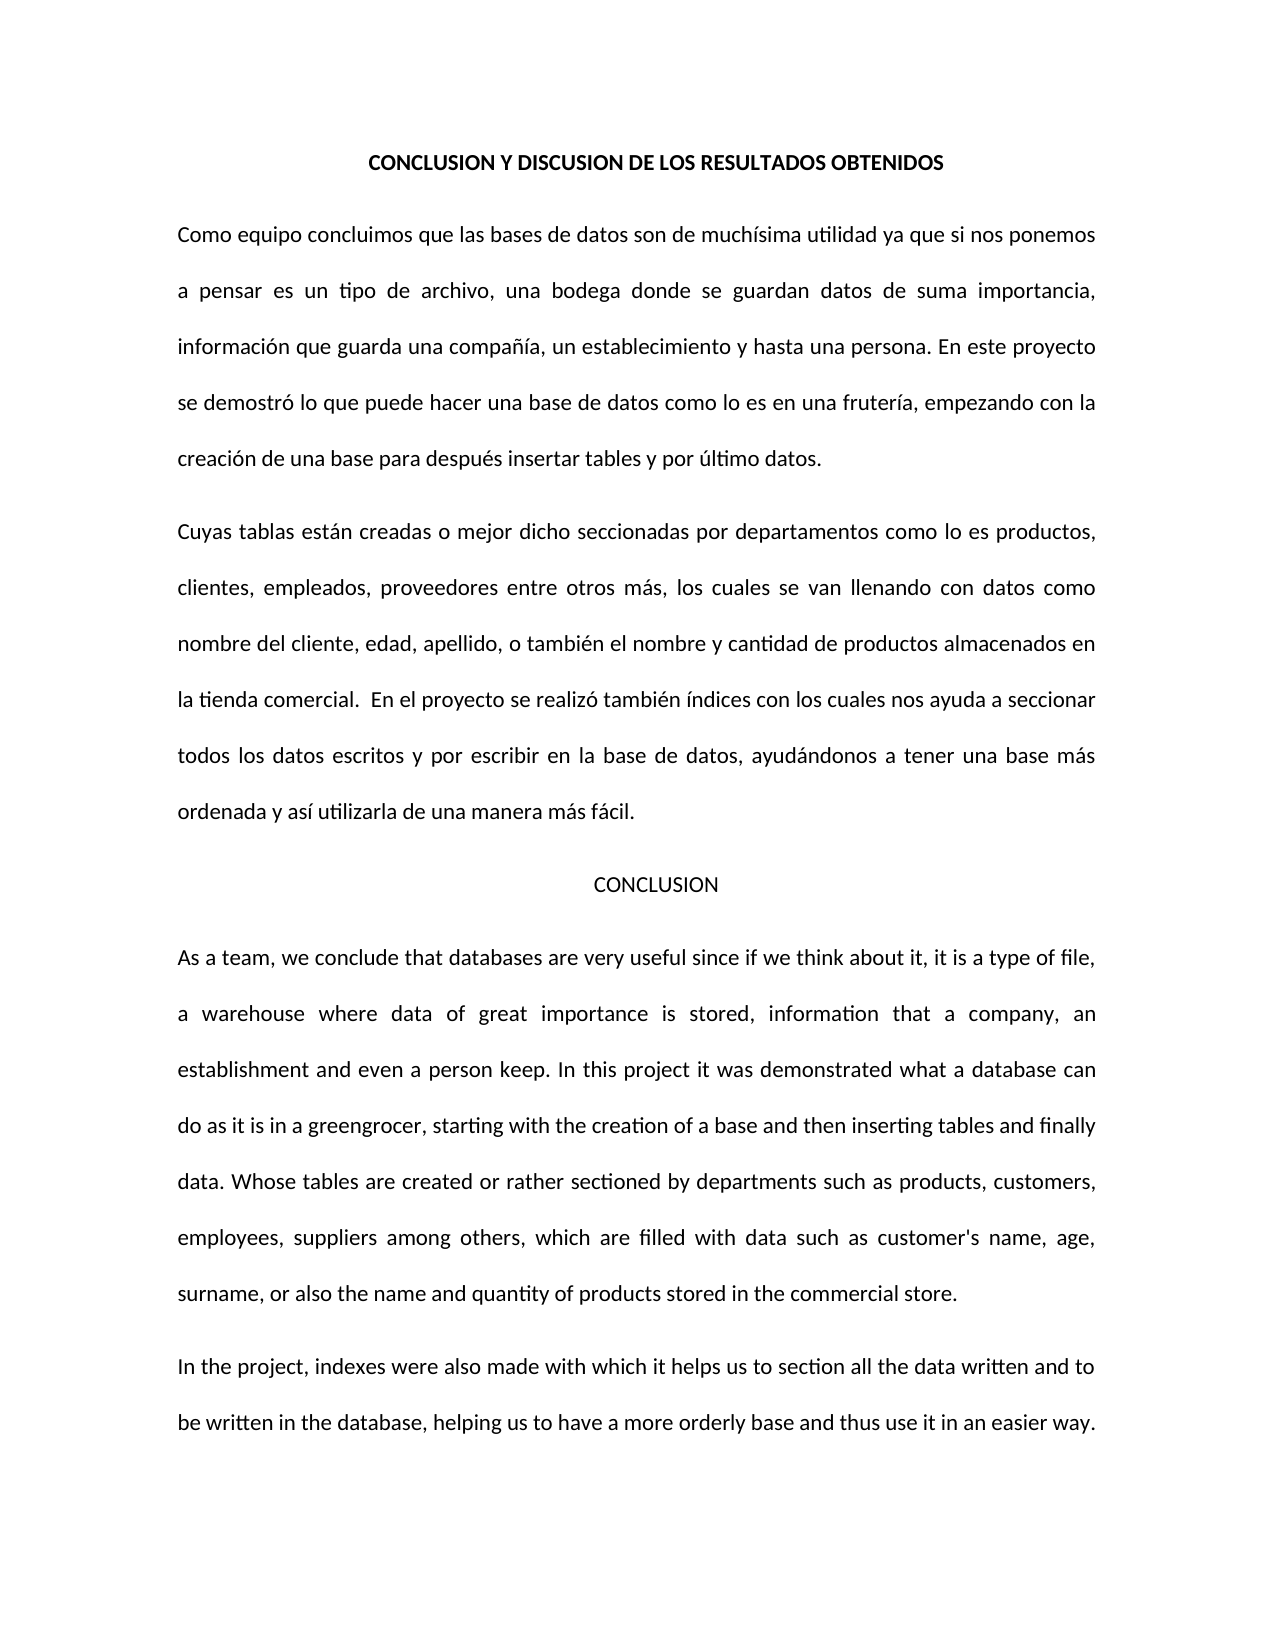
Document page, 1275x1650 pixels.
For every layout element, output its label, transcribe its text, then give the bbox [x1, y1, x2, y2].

text CONCLUSION Y DISCUSION DE LOS RESULTADOS OBTENIDOS [215, 148, 1098, 176]
text CONCLUSION [215, 870, 1098, 898]
text As a team, we conclude that databases are very useful since if we think about it, it is a type of file, a warehouse where data of great importance is stored, information that a company, an establishment and even a person keep. In this project it was demonstrated what a database can do as it is in a greengrocer, starting with the creation of a base and then inserting tables and finally data. Whose tables are created or rather sectioned by departments such as products, customers, employees, suppliers among others, which are filled with data such as customer's name, age, surname, or also the name and quantity of products stored in the commercial store. [177, 943, 1098, 1307]
text In the project, indexes were also made with which it helps us to section all the data written and to be written in the database, helping us to have a more orderly base and thus use it in an easier way. [177, 1352, 1098, 1436]
text Como equipo concluimos que las bases de datos son de muchísima utilidad ya que si nos ponemos a pensar es un tipo de archivo, una bodega donde se guardan datos de suma importancia, información que guarda una compañía, un establecimiento y hasta una persona. En este proyecto se demostró lo que puede hacer una base de datos como lo es en una frutería, empezando con la creación de una base para después insertar tables y por último datos. [177, 220, 1098, 472]
text Cuyas tablas están creadas o mejor dicho seccionadas por departamentos como lo es productos, clientes, empleados, proveedores entre otros más, los cuales se van llenando con datos como nombre del cliente, edad, apellido, o también el nombre y cantidad de productos almacenados en la tienda comercial. En el proyecto se realizó también índices con los cuales nos ayuda a seccionar todos los datos escritos y por escribir en la base de datos, ayudándonos a tener una base más ordenada y así utilizarla de una manera más fácil. [177, 517, 1098, 825]
